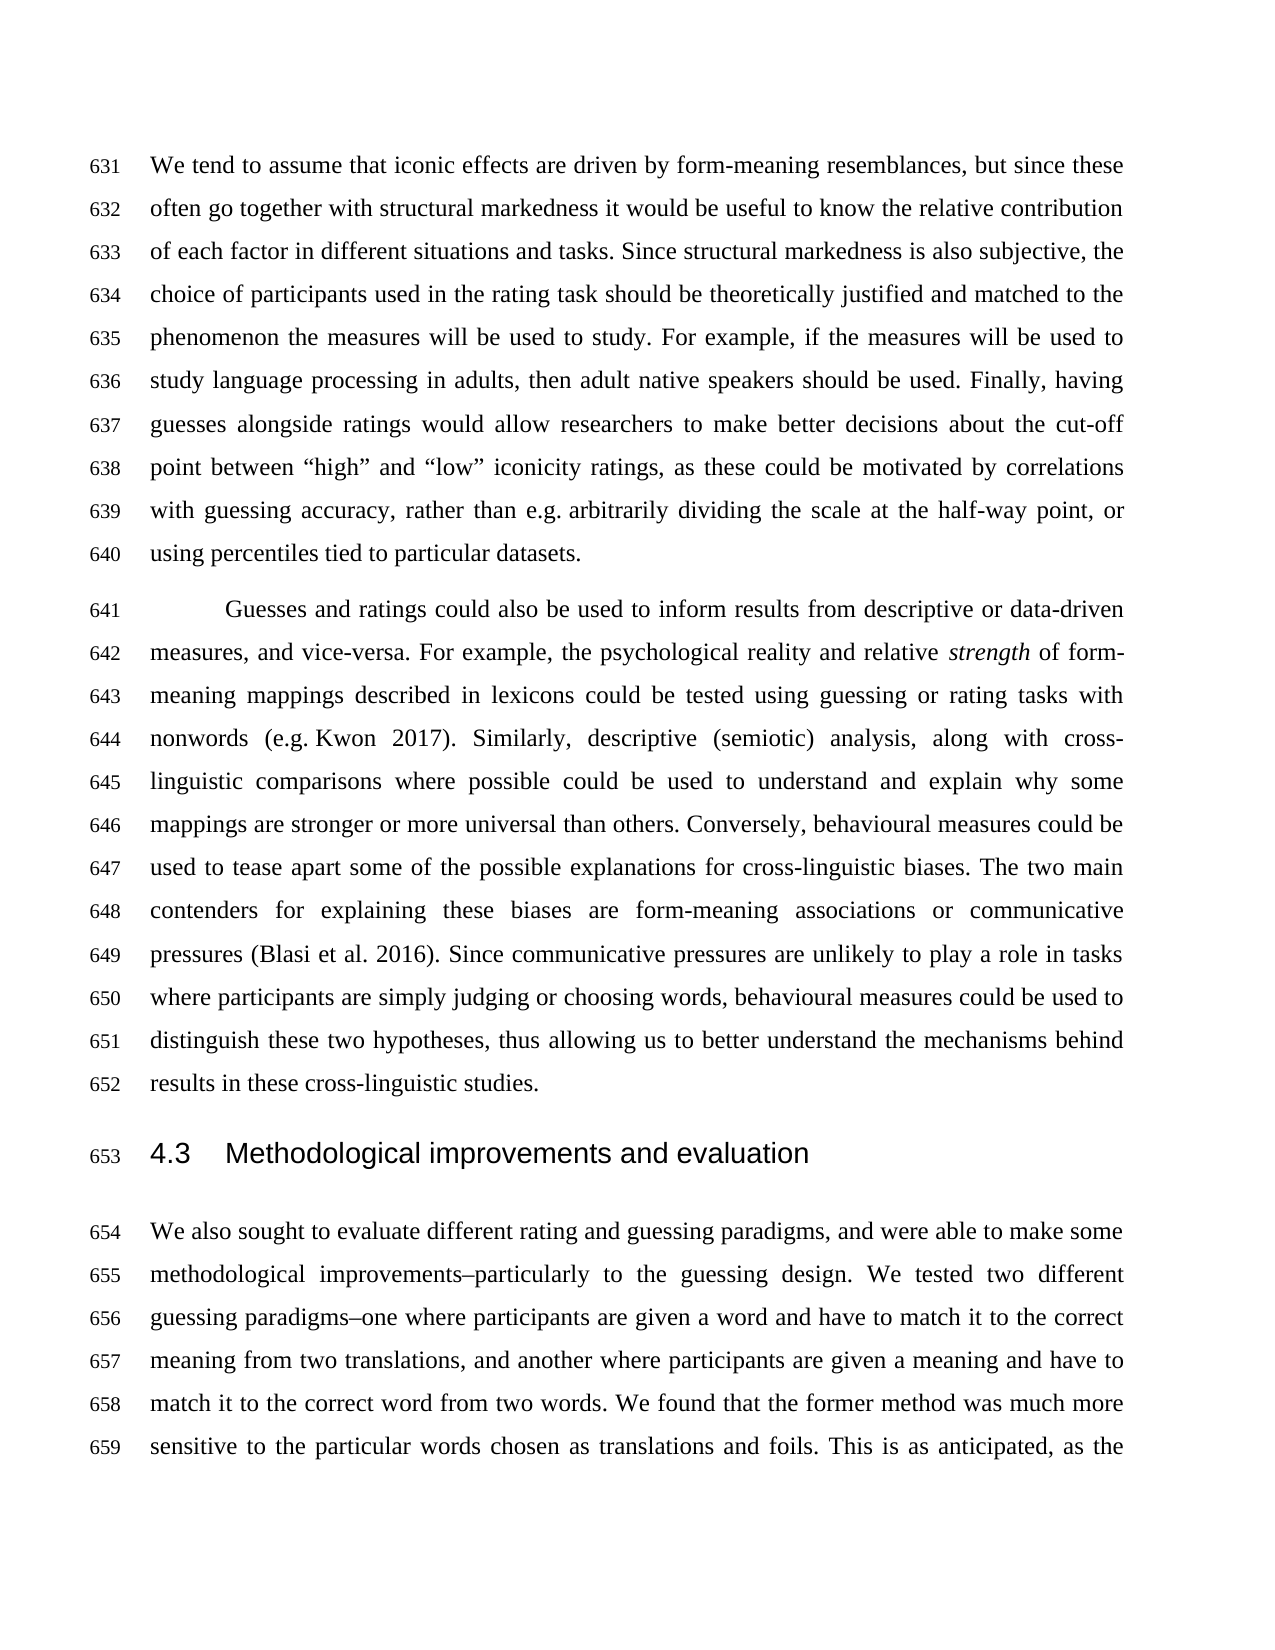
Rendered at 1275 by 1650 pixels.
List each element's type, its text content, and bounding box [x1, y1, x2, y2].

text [150, 150, 1125, 567]
subtitle 4.3 Methodological improvements and evaluation [150, 1136, 1125, 1170]
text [150, 1216, 1125, 1460]
text Guesses and ratings could also be used to inform results from descriptive or data-driven measures, and vice-versa. For example, the psychological reality and relative strength of form-meaning mappings described in lexicons could be tested using guessing or rating tasks with nonwords (e.g. Kwon 2017). Similarly, descriptive (semiotic) analysis, along with cross-linguistic comparisons where possible could be used to understand and explain why some mappings are stronger or more universal than others. Conversely, behavioural measures could be used to tease apart some of the possible explanations for cross-linguistic biases. The two main contenders for explaining these biases are form-meaning associations or communicative pressures (Blasi et al. 2016). Since communicative pressures are unlikely to play a role in tasks where participants are simply judging or choosing words, behavioural measures could be used to distinguish these two hypotheses, thus allowing us to better understand the mechanisms behind results in these cross-linguistic studies. [150, 594, 1125, 1097]
